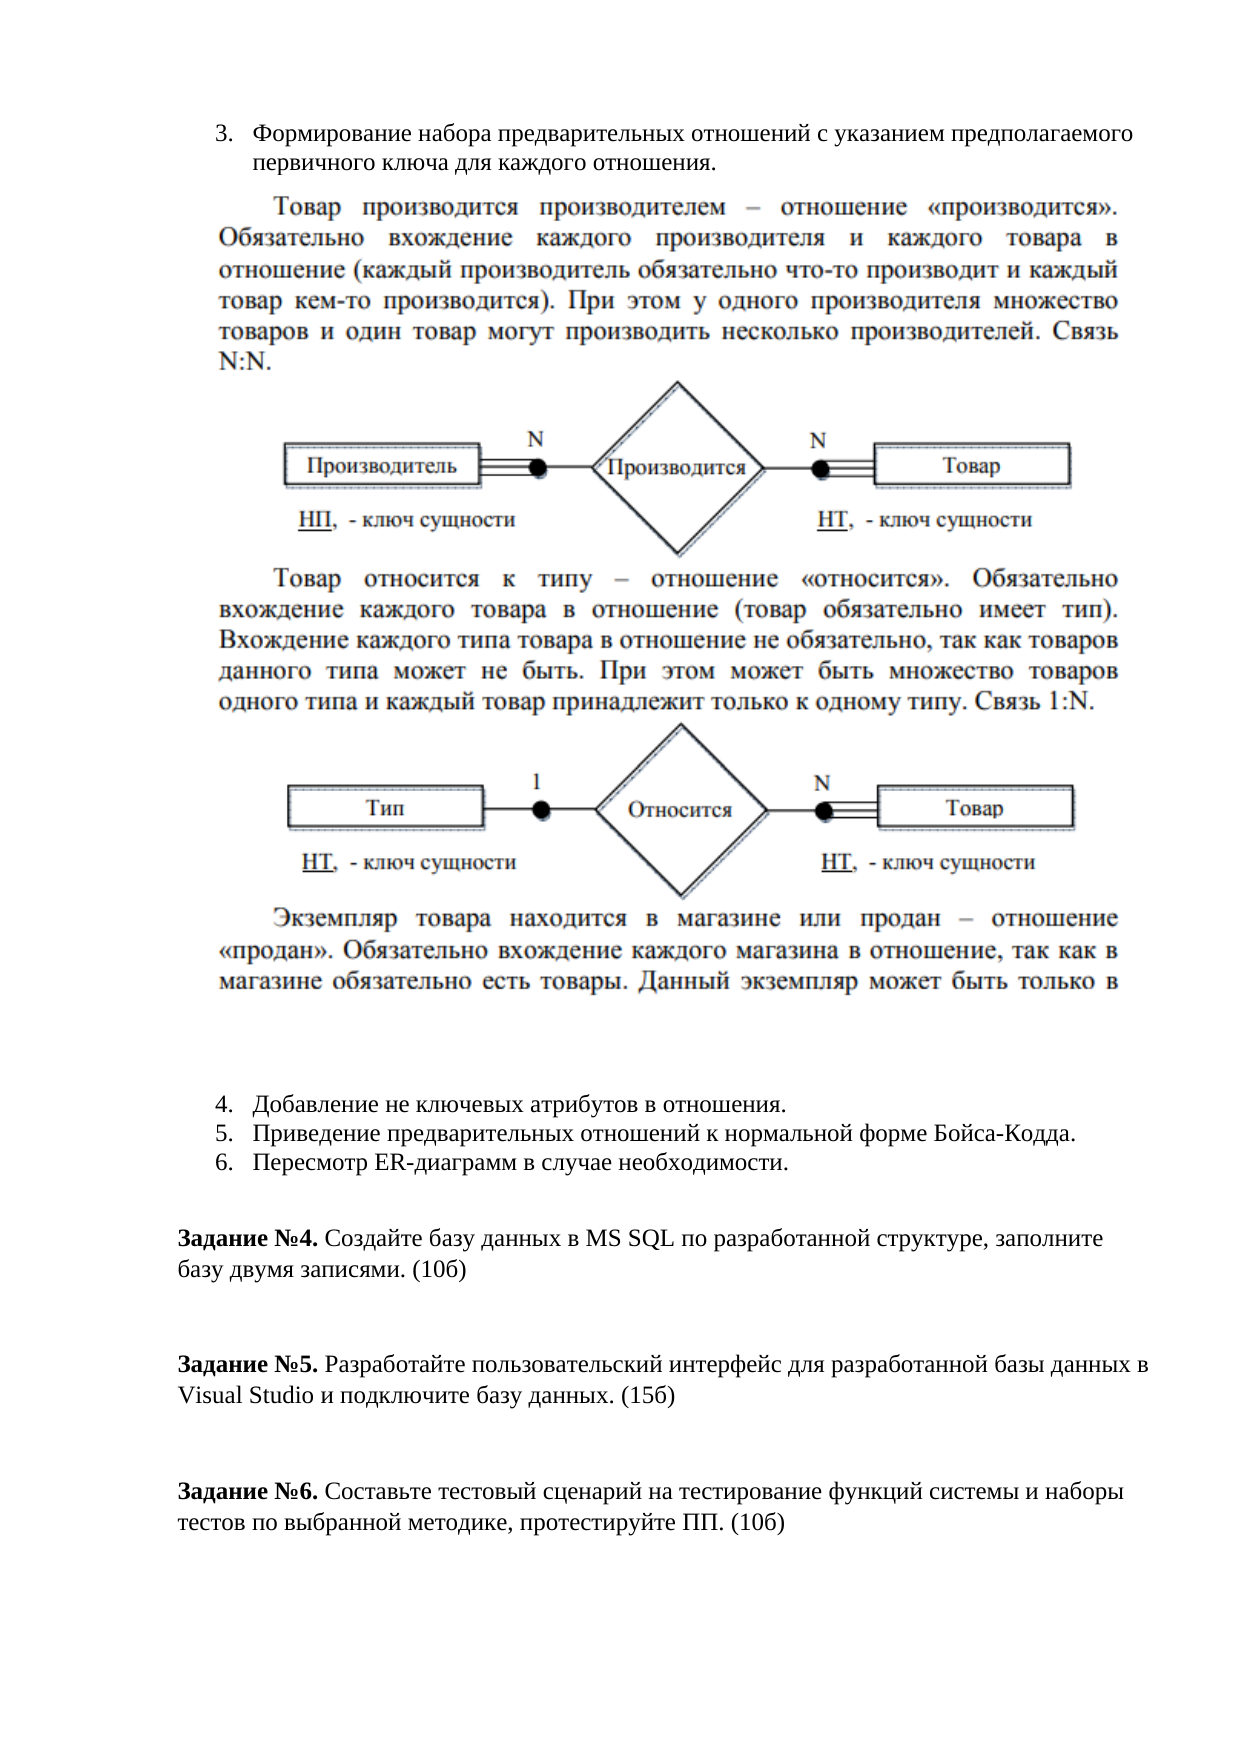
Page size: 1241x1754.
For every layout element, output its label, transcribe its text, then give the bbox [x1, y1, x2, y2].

text Задание №6. Составьте тестовый сценарий на тестирование функций системы и наборы тестов по выбранной методике, протестируйте ПП. (10б) [177, 1476, 1152, 1536]
list Добавление не ключевых атрибутов в отношения. [215, 1089, 1152, 1118]
text Задание №4. Создайте базу данных в MS SQL по разработанной структуре, заполните базу двумя записями. (10б) [177, 1223, 1152, 1283]
text Задание №5. Разработайте пользовательский интерфейс для разработанной базы данных в Visual Studio и подключите базу данных. (15б) [177, 1349, 1152, 1409]
list Формирование набора предварительных отношений с указанием предполагаемого первичного ключа для каждого отношения. [215, 118, 1152, 175]
list Пересмотр ER-диаграмм в случае необходимости. [215, 1147, 1152, 1175]
picture [177, 175, 1152, 1003]
list Приведение предварительных отношений к нормальной форме Бойса-Кодда. [215, 1118, 1152, 1147]
